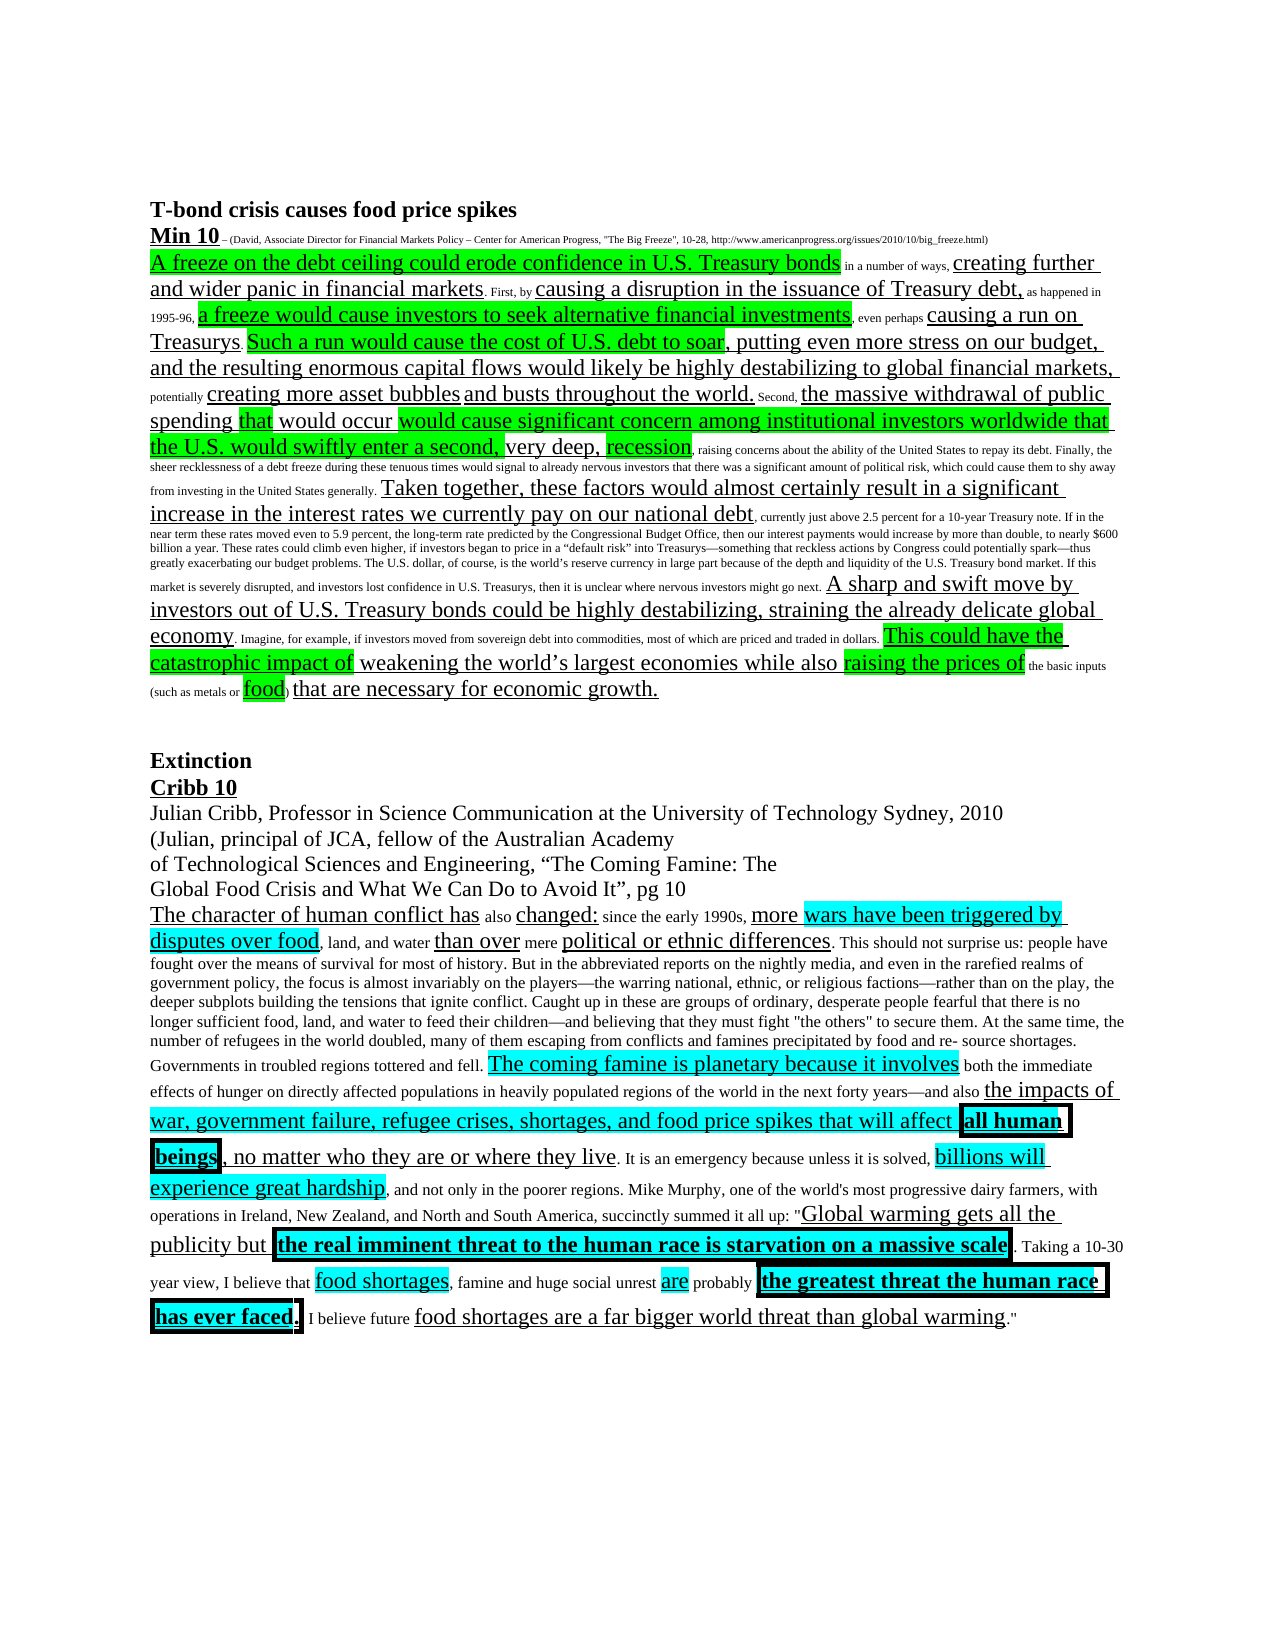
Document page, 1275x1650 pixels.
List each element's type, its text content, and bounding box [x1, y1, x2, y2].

text of Technological Sciences and Engineering, “The Coming Famine: The [150, 851, 1125, 876]
text The character of human conflict has also changed: since the early 1990s, more wars have been triggered by disputes over food, land, and water than over mere political or ethnic differences. This should not surprise us: people have fought over the means of survival for most of history. But in the abbreviated reports on the nightly media, and even in the rarefied realms of government policy, the focus is almost invariably on the players—the warring national, ethnic, or religious factions—rather than on the play, the deeper subplots building the tensions that ignite conflict. Caught up in these are groups of ordinary, desperate people fearful that there is no longer sufficient food, land, and water to feed their children—and believing that they must fight "the others" to secure them. At the same time, the number of refugees in the world doubled, many of them escaping from conflicts and famines precipitated by food and re- source shortages. Governments in troubled regions tottered and fell. The coming famine is planetary because it involves both the immediate effects of hunger on directly affected populations in heavily populated regions of the world in the next forty years—and also the impacts of war, government failure, refugee crises, shortages, and food price spikes that will affect all human beings, no matter who they are or where they live. It is an emergency because unless it is solved, billions will experience great hardship, and not only in the poorer regions. Mike Murphy, one of the world's most progressive dairy farmers, with operations in Ireland, New Zealand, and North and South America, succinctly summed it all up: "Global warming gets all the publicity but the real imminent threat to the human race is starvation on a massive scale. Taking a 10-30 year view, I believe that food shortages, famine and huge social unrest are probably the greatest threat the human race has ever faced. I believe future food shortages are a far bigger world threat than global warming." [150, 901, 1125, 1334]
subtitle T-bond crisis causes food price spikes [150, 196, 1125, 222]
text A freeze on the debt ceiling could erode confidence in U.S. Treasury bonds in a number of ways, creating further and wider panic in financial markets. First, by causing a disruption in the issuance of Treasury debt, as happened in 1995-96, a freeze would cause investors to seek alternative financial investments, even perhaps causing a run on Treasurys. Such a run would cause the cost of U.S. debt to soar, putting even more stress on our budget, and the resulting enormous capital flows would likely be highly destabilizing to global financial markets, potentially creating more asset bubbles and busts throughout the world. Second, the massive withdrawal of public spending that would occur would cause significant concern among institutional investors worldwide that the U.S. would swiftly enter a second, very deep, recession, raising concerns about the ability of the United States to repay its debt. Finally, the sheer recklessness of a debt freeze during these tenuous times would signal to already nervous investors that there was a significant amount of political risk, which could cause them to shy away from investing in the United States generally. Taken together, these factors would almost certainly result in a significant increase in the interest rates we currently pay on our national debt, currently just above 2.5 percent for a 10-year Treasury note. If in the near term these rates moved even to 5.9 percent, the long-term rate predicted by the Congressional Budget Office, then our interest payments would increase by more than double, to nearly $600 billion a year. These rates could climb even higher, if investors began to price in a “default risk” into Treasurys—something that reckless actions by Congress could potentially spark—thus greatly exacerbating our budget problems. The U.S. dollar, of course, is the world’s reserve currency in large part because of the depth and liquidity of the U.S. Treasury bond market. If this market is severely disrupted, and investors lost confidence in U.S. Treasurys, then it is unclear where nervous investors might go next. A sharp and swift move by investors out of U.S. Treasury bonds could be highly destabilizing, straining the already delicate global economy. Imagine, for example, if investors moved from sovereign debt into commodities, most of which are priced and traded in dollars. This could have the catastrophic impact of weakening the world’s largest economies while also raising the prices of the basic inputs (such as metals or food) that are necessary for economic growth. [150, 249, 1125, 702]
text Min 10 – (David, Associate Director for Financial Markets Policy – Center for American Progress, "The Big Freeze", 10-28, http://www.americanprogress.org/issues/2010/10/big_freeze.html) [150, 222, 1125, 249]
text (Julian, principal of JCA, fellow of the Australian Academy [150, 826, 1125, 851]
subtitle Extinction [150, 748, 1125, 774]
text Julian Cribb, Professor in Science Communication at the University of Technology Sydney, 2010 [150, 800, 1125, 826]
text Global Food Crisis and What We Can Do to Avoid It”, pg 10 [150, 876, 1125, 901]
text Cribb 10 [150, 774, 1125, 800]
